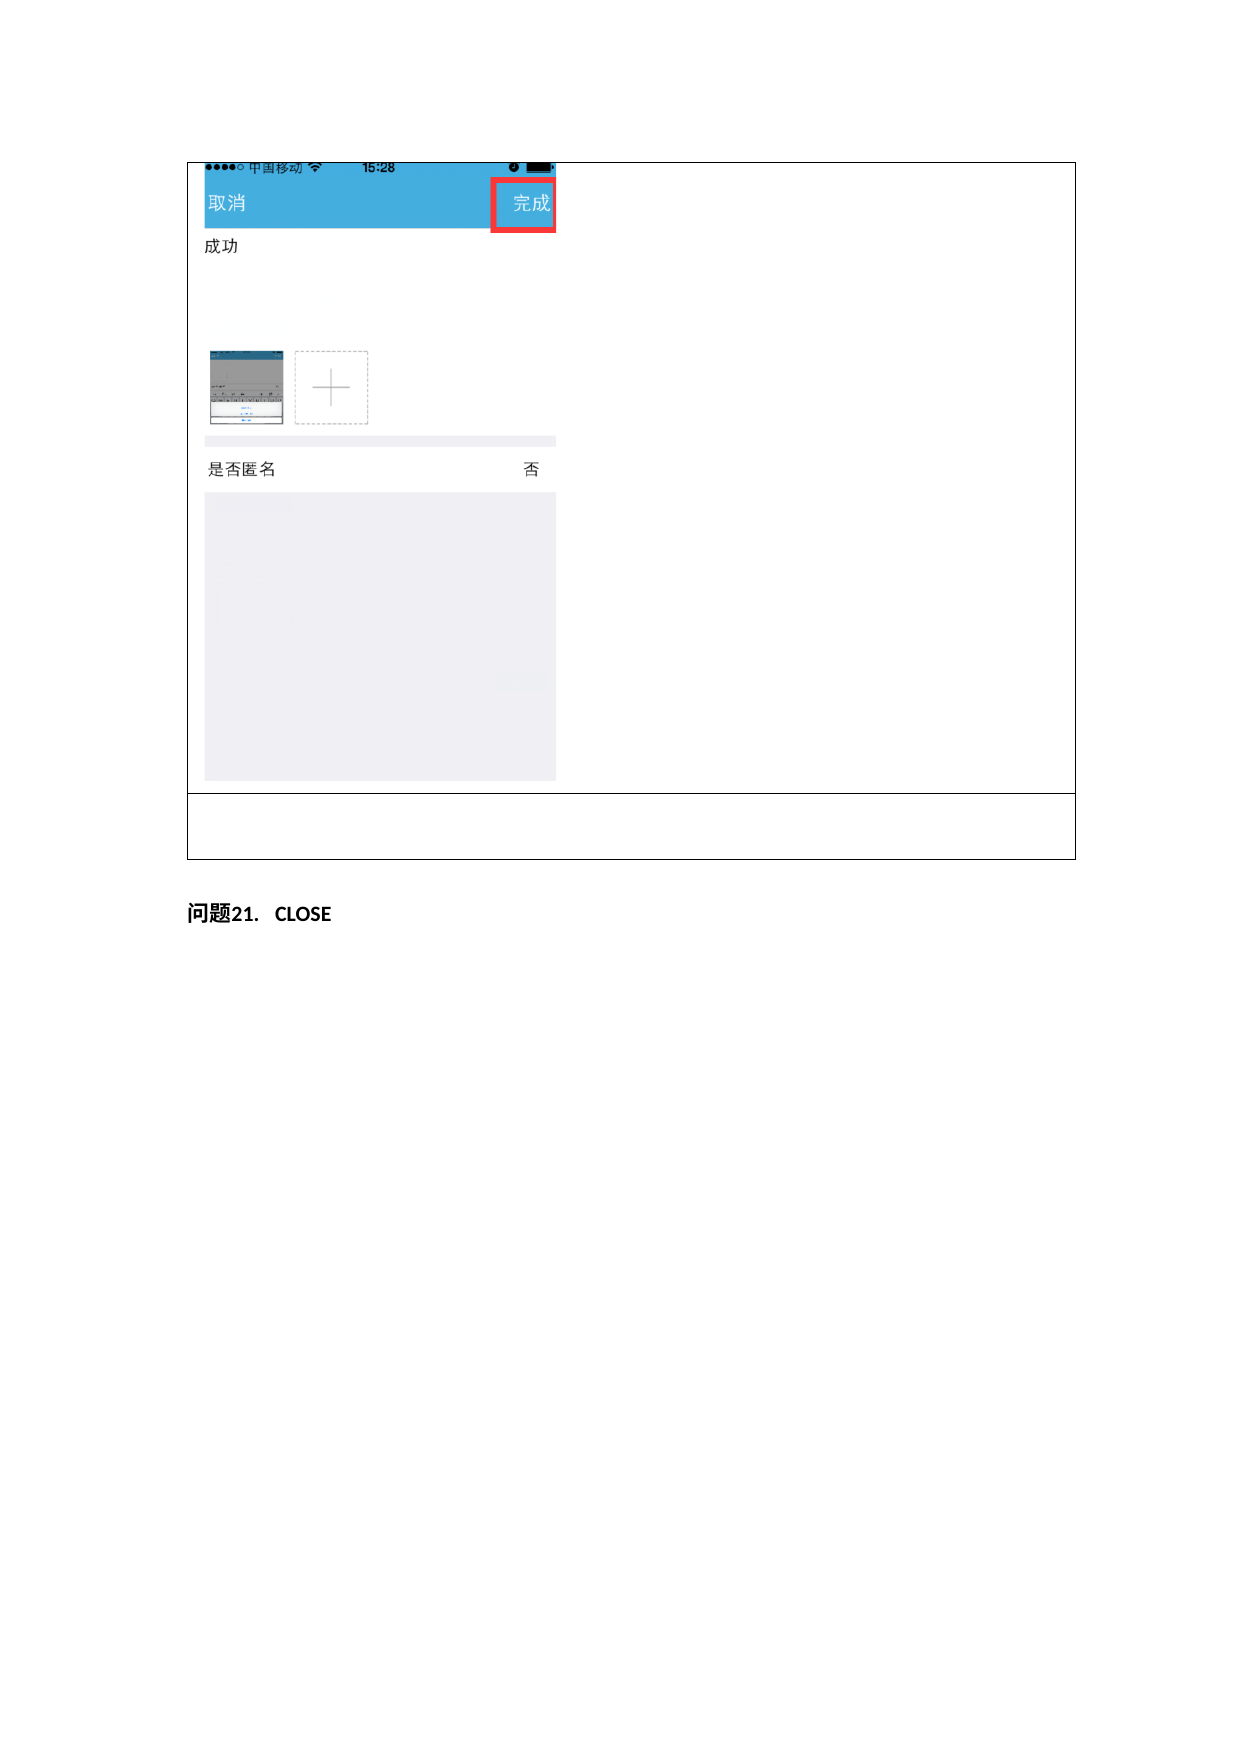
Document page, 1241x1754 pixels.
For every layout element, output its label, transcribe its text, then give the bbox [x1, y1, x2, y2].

table_cell 截图： [188, 163, 1075, 793]
table_cell [188, 794, 1075, 859]
subtitle CLOSE [187, 896, 1053, 928]
picture [204, 163, 557, 781]
